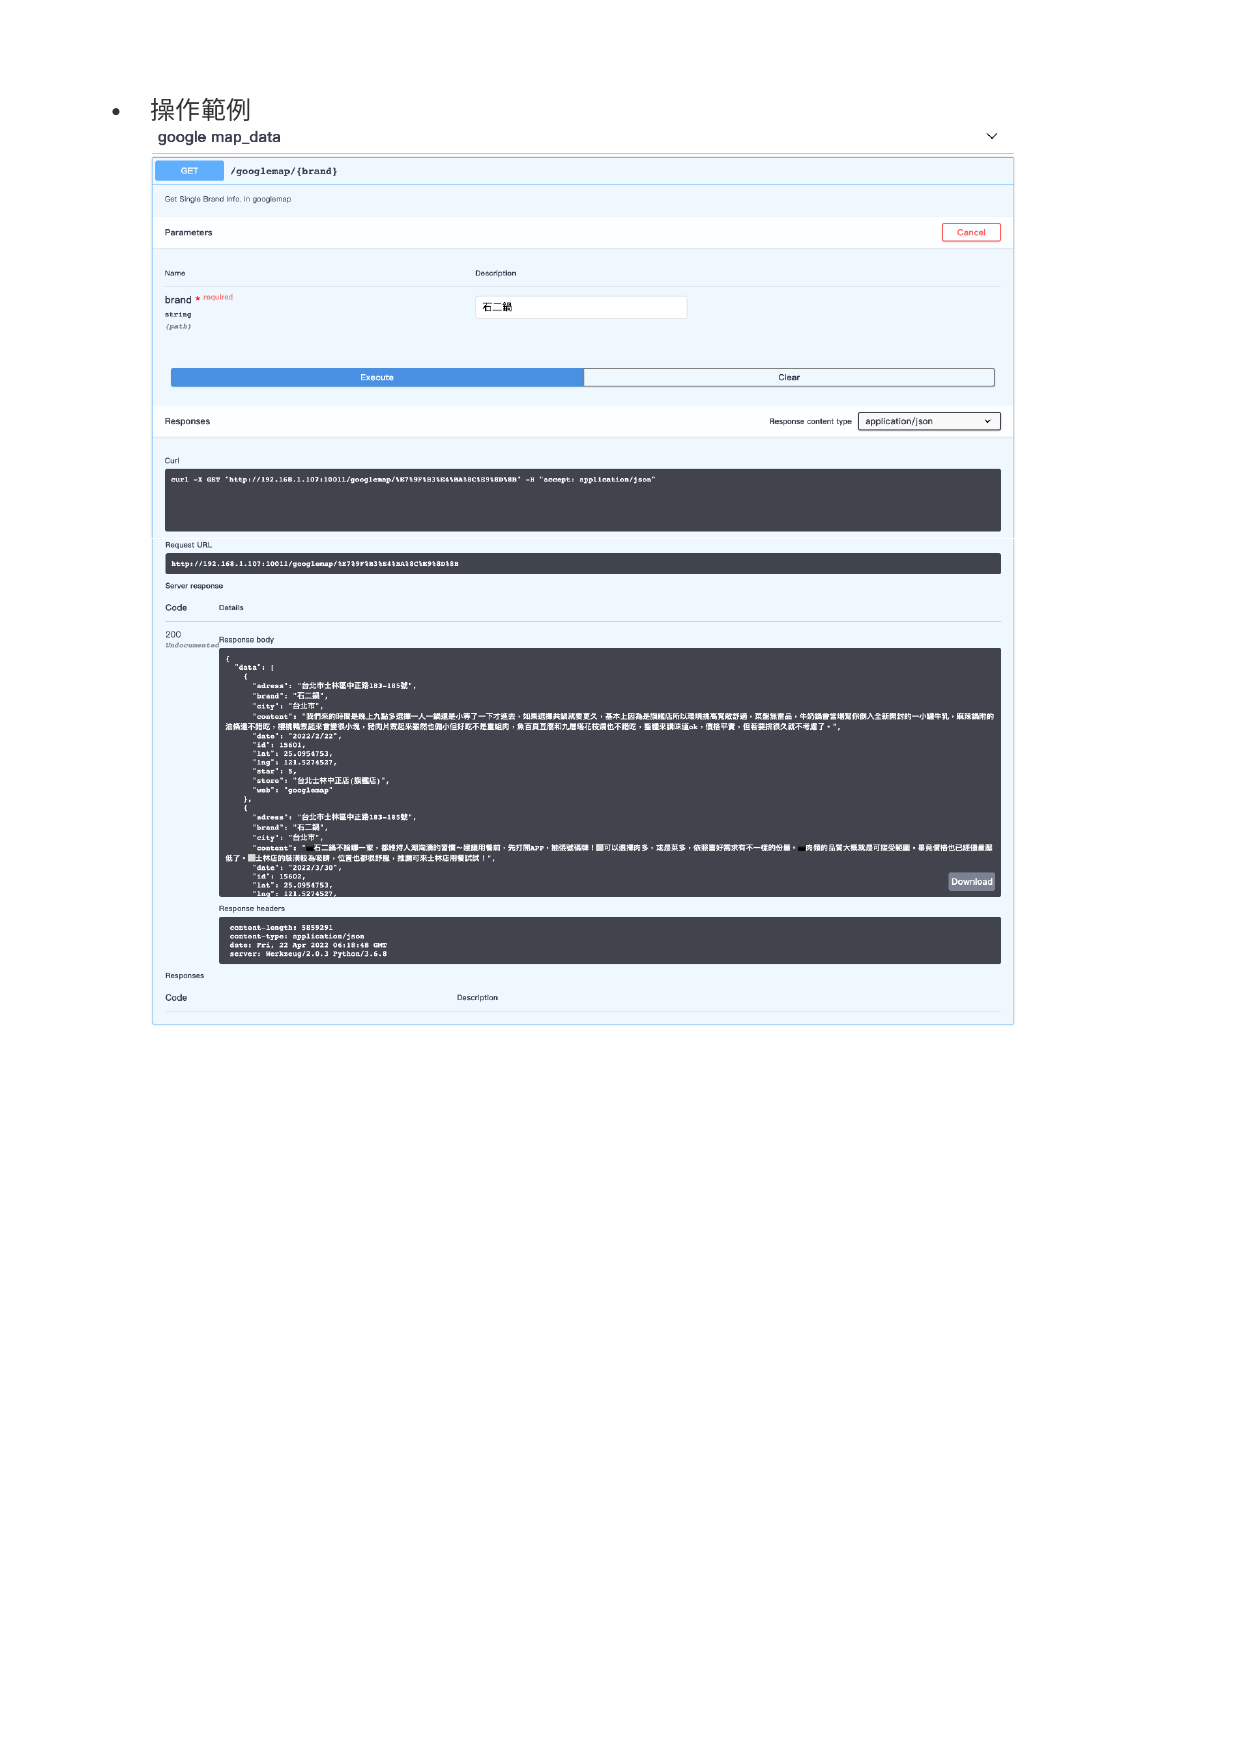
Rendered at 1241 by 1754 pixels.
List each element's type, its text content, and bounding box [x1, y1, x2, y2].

picture [150, 127, 1016, 538]
picture [150, 539, 1016, 1027]
